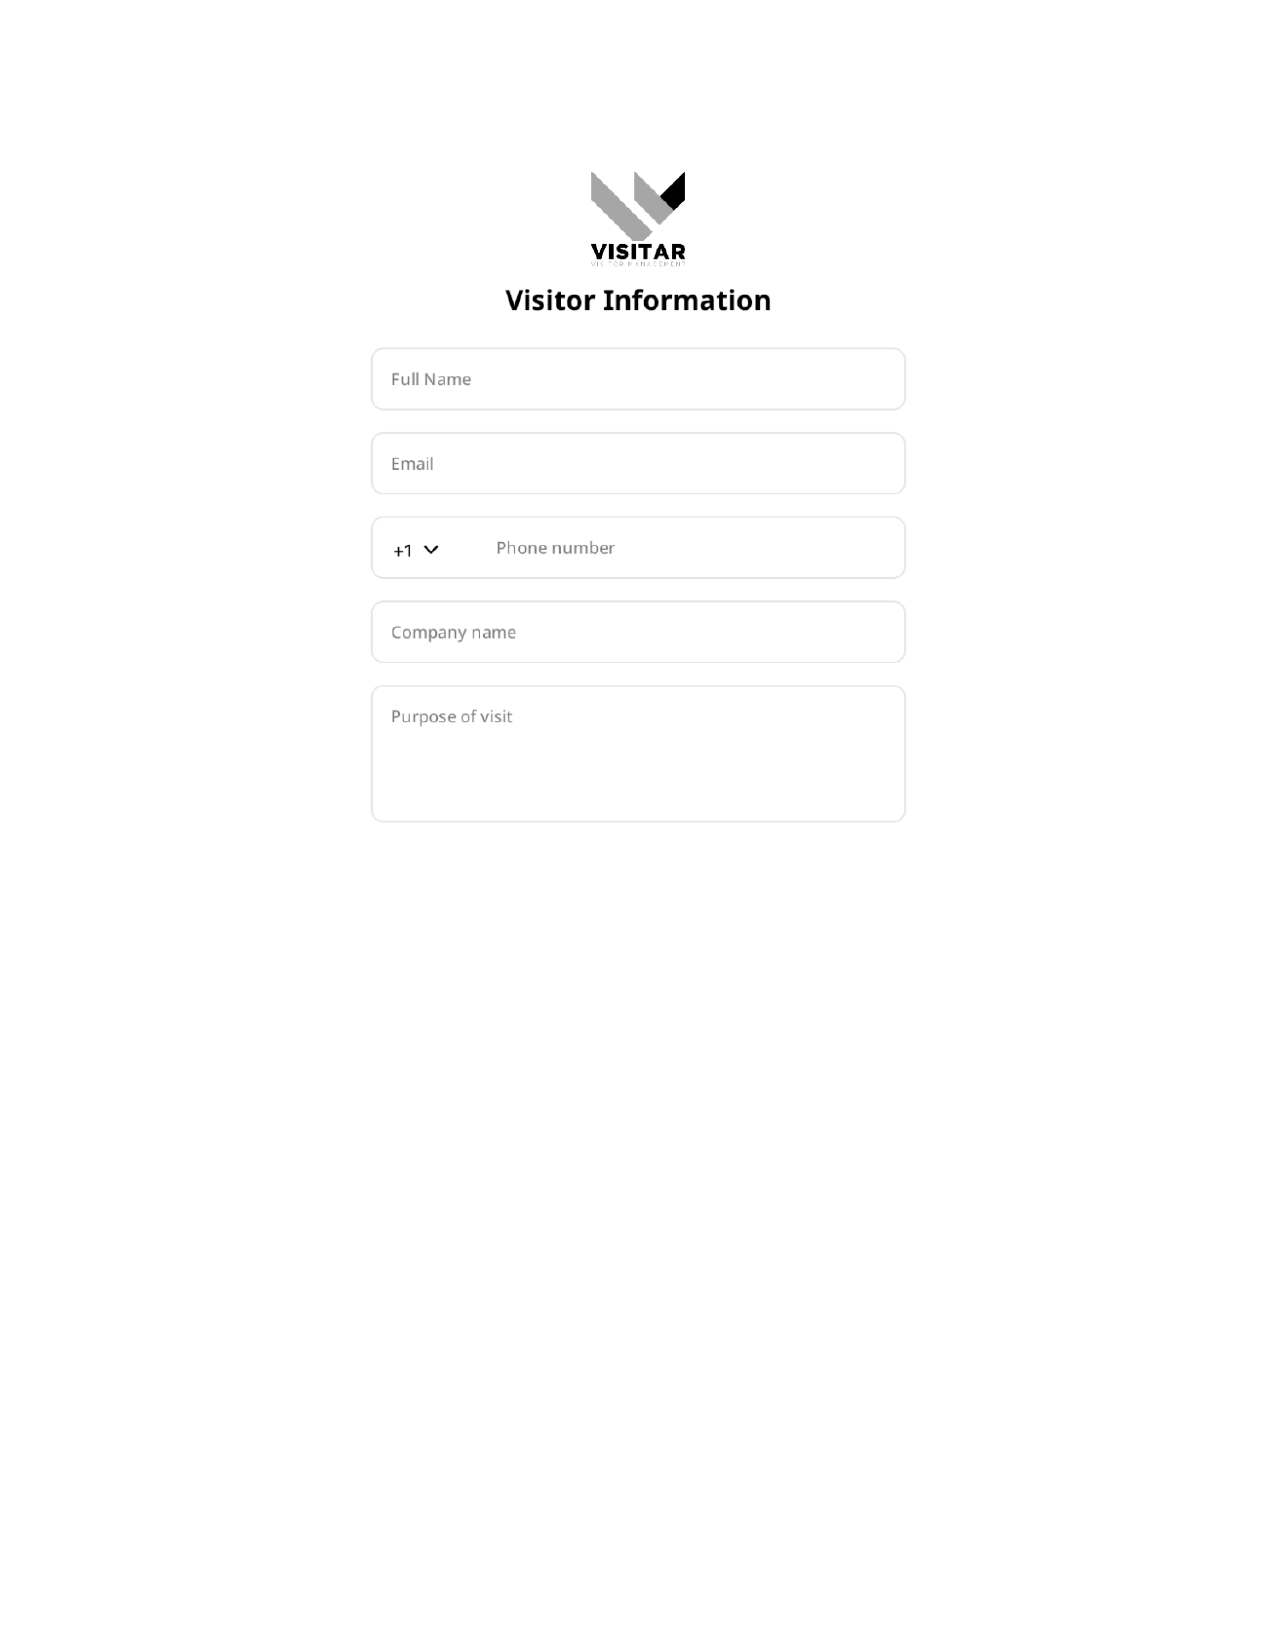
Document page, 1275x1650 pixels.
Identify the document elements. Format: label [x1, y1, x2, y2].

picture [357, 150, 918, 832]
